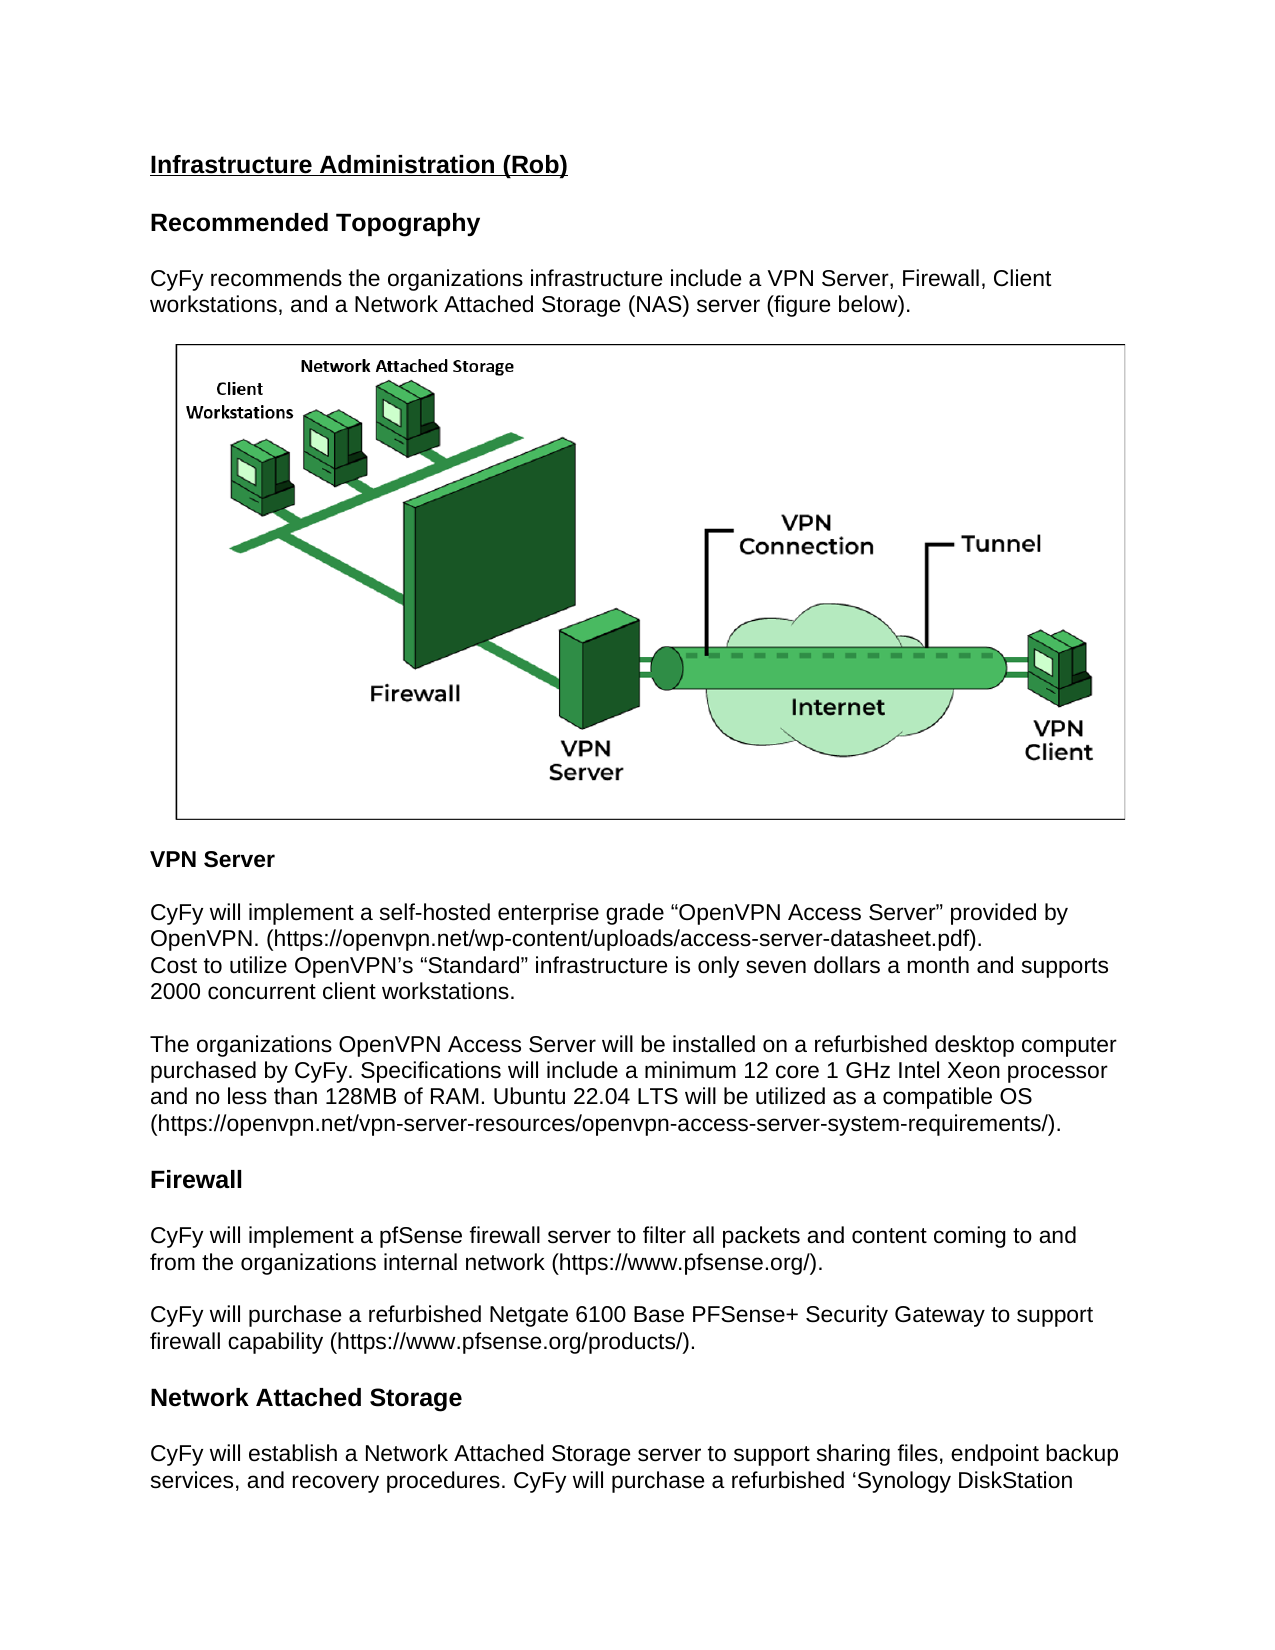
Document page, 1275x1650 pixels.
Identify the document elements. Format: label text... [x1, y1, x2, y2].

text CyFy recommends the organizations infrastructure include a VPN Server, Firewall, Client workstations, and a Network Attached Storage (NAS) server (figure below). [150, 265, 1125, 318]
text The organizations OpenVPN Access Server will be installed on a refurbished desktop computer purchased by CyFy. Specifications will include a minimum 12 core 1 GHz Intel Xeon processor and no less than 128MB of RAM. Ubuntu 22.04 LTS will be utilized as a compatible OS (https://openvpn.net/vpn-server-resources/openvpn-access-server-system-requirements/). [150, 1031, 1125, 1136]
text Infrastructure Administration (Rob) [150, 150, 1125, 179]
text CyFy will purchase a refurbished Netgate 6100 Base PFSense+ Security Gateway to support firewall capability (https://www.pfsense.org/products/). [150, 1301, 1125, 1354]
text CyFy will implement a self-hosted enterprise grade “OpenVPN Access Server” provided by OpenVPN. (https://openvpn.net/wp-content/uploads/access-server-datasheet.pdf). [150, 899, 1125, 952]
text VPN Server [150, 846, 1125, 872]
text Recommended Topography [150, 207, 1125, 236]
picture [150, 344, 1125, 820]
text Cost to utilize OpenVPN’s “Standard” infrastructure is only seven dollars a month and supports 2000 concurrent client workstations. [150, 952, 1125, 1004]
text CyFy will implement a pfSense firewall server to filter all packets and content coming to and from the organizations internal network (https://www.pfsense.org/). [150, 1222, 1125, 1275]
text Firewall [150, 1165, 1125, 1193]
text Network Attached Storage [150, 1383, 1125, 1412]
